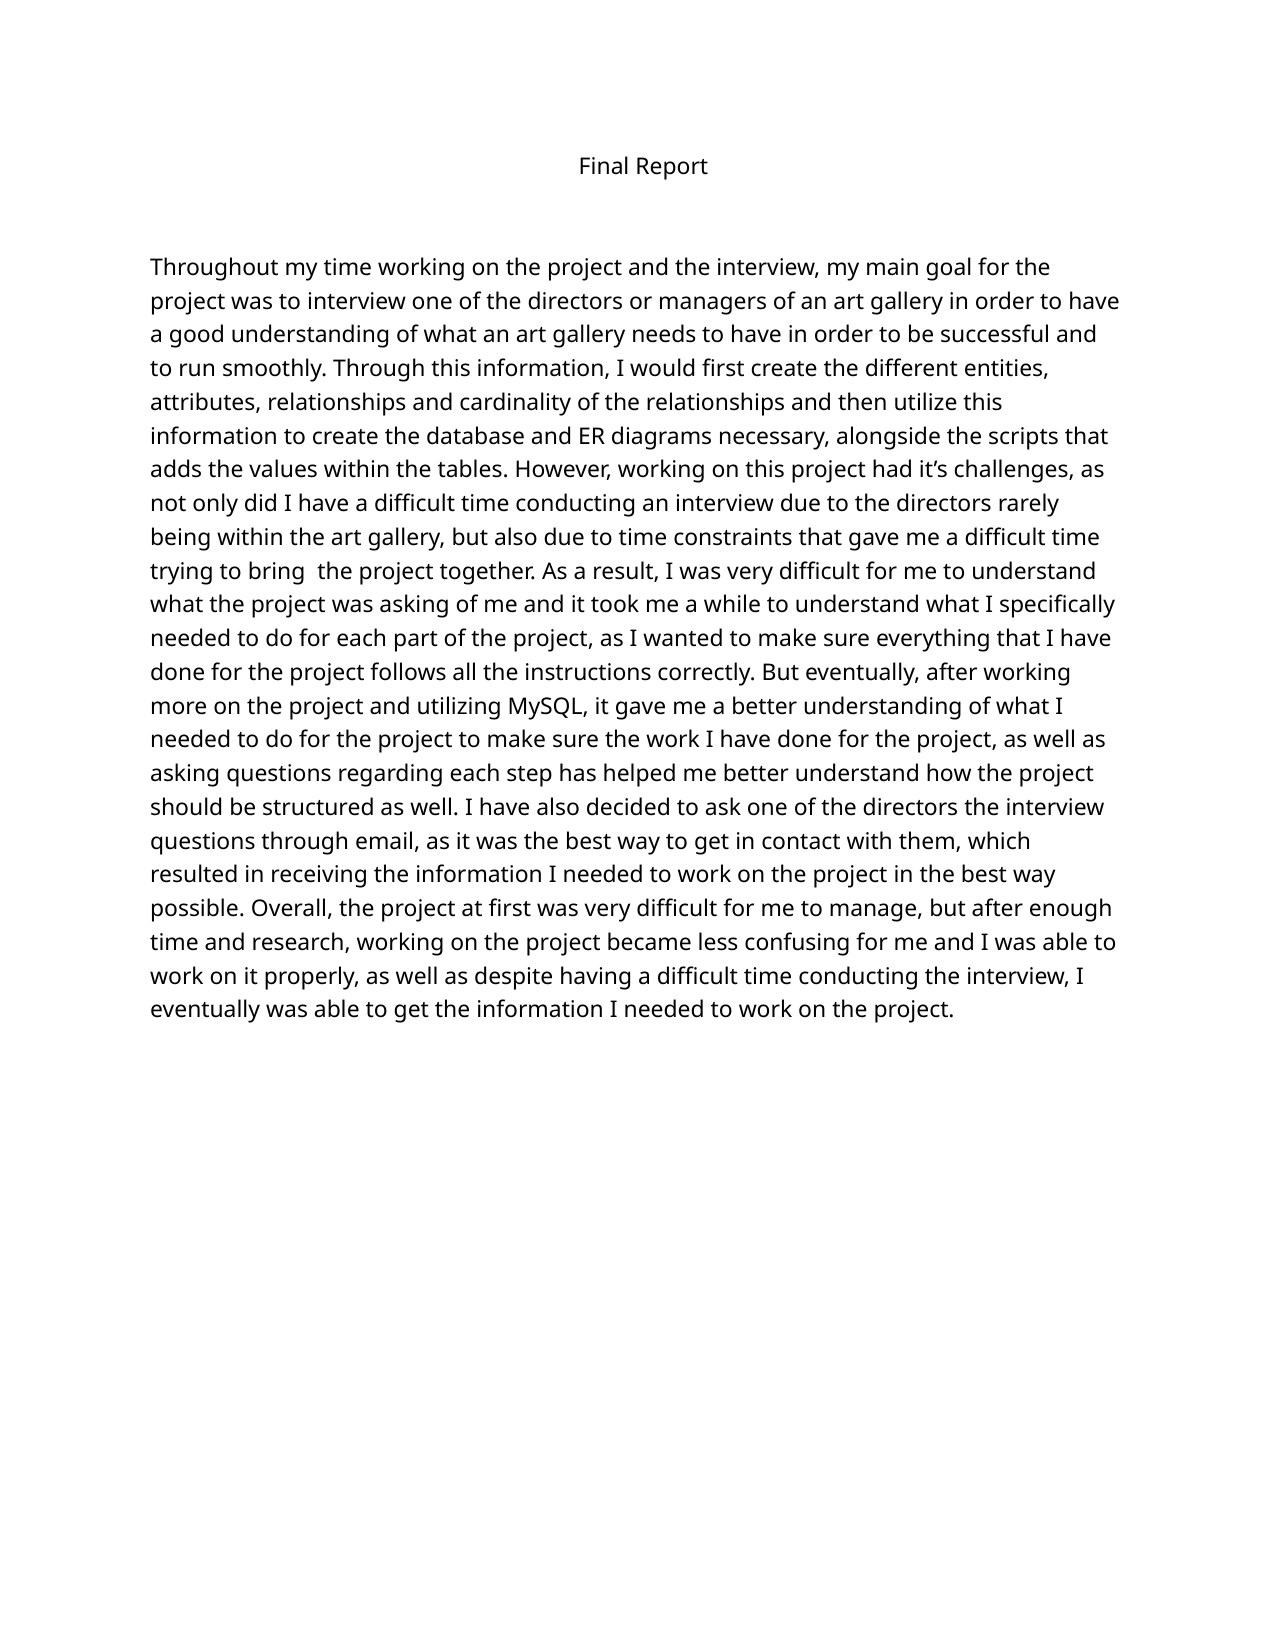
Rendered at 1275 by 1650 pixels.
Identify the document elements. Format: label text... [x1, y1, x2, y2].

text Throughout my time working on the project and the interview, my main goal for the project was to interview one of the directors or managers of an art gallery in order to have a good understanding of what an art gallery needs to have in order to be successful and to run smoothly. Through this information, I would first create the different entities, attributes, relationships and cardinality of the relationships and then utilize this information to create the database and ER diagrams necessary, alongside the scripts that adds the values within the tables. However, working on this project had it’s challenges, as not only did I have a difficult time conducting an interview due to the directors rarely being within the art gallery, but also due to time constraints that gave me a difficult time trying to bring the project together. As a result, I was very difficult for me to understand what the project was asking of me and it took me a while to understand what I specifically needed to do for each part of the project, as I wanted to make sure everything that I have done for the project follows all the instructions correctly. But eventually, after working more on the project and utilizing MySQL, it gave me a better understanding of what I needed to do for the project to make sure the work I have done for the project, as well as asking questions regarding each step has helped me better understand how the project should be structured as well. I have also decided to ask one of the directors the interview questions through email, as it was the best way to get in contact with them, which resulted in receiving the information I needed to work on the project in the best way possible. Overall, the project at first was very difficult for me to manage, but after enough time and research, working on the project became less confusing for me and I was able to work on it properly, as well as despite having a difficult time conducting the interview, I eventually was able to get the information I needed to work on the project. [150, 251, 1125, 1024]
text Final Report [150, 150, 1125, 181]
